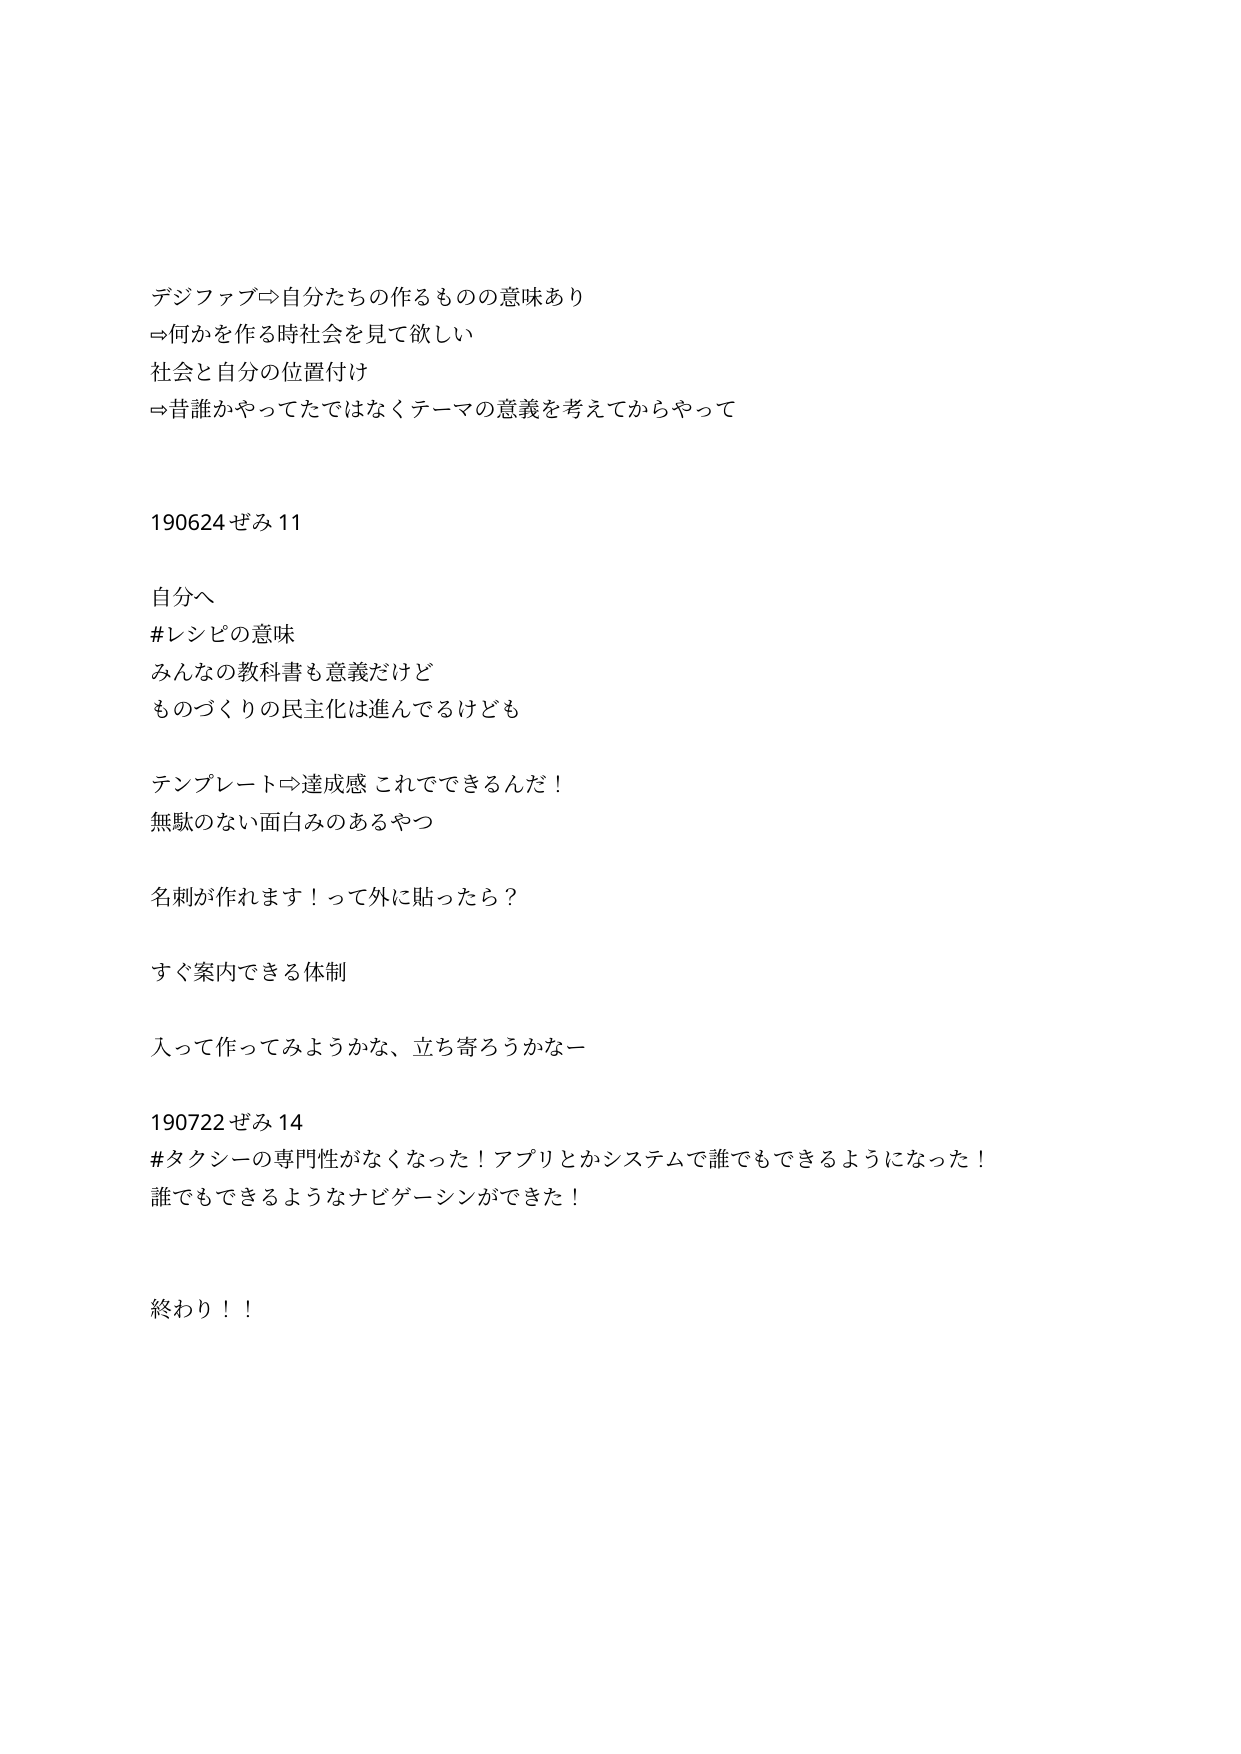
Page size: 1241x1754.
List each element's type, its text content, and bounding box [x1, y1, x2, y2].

text 無駄のない面白みのあるやつ [150, 802, 1090, 839]
text #レシピの意味 [150, 614, 1090, 652]
text 190624ぜみ11 [150, 502, 1090, 539]
text ⇨何かを作る時社会を見て欲しい [150, 314, 1090, 352]
text すぐ案内できる体制 [150, 952, 1090, 989]
text みんなの教科書も意義だけど [150, 652, 1090, 689]
text 終わり！！ [150, 1289, 1090, 1327]
text デジファブ⇨自分たちの作るものの意味あり [150, 277, 1090, 314]
text ⇨昔誰かやってたではなくテーマの意義を考えてからやって [150, 389, 1090, 427]
text 自分へ [150, 577, 1090, 614]
text 社会と自分の位置付け [150, 352, 1090, 389]
text #タクシーの専門性がなくなった！アプリとかシステムで誰でもできるようになった！ [150, 1139, 1090, 1177]
text ものづくりの民主化は進んでるけども [150, 689, 1090, 727]
text 190722ぜみ14 [150, 1102, 1090, 1139]
text テンプレート⇨達成感 これでできるんだ！ [150, 764, 1090, 802]
text 誰でもできるようなナビゲーシンができた！ [150, 1177, 1090, 1214]
text 名刺が作れます！って外に貼ったら？ [150, 877, 1090, 914]
text 入って作ってみようかな、立ち寄ろうかなー [150, 1027, 1090, 1064]
